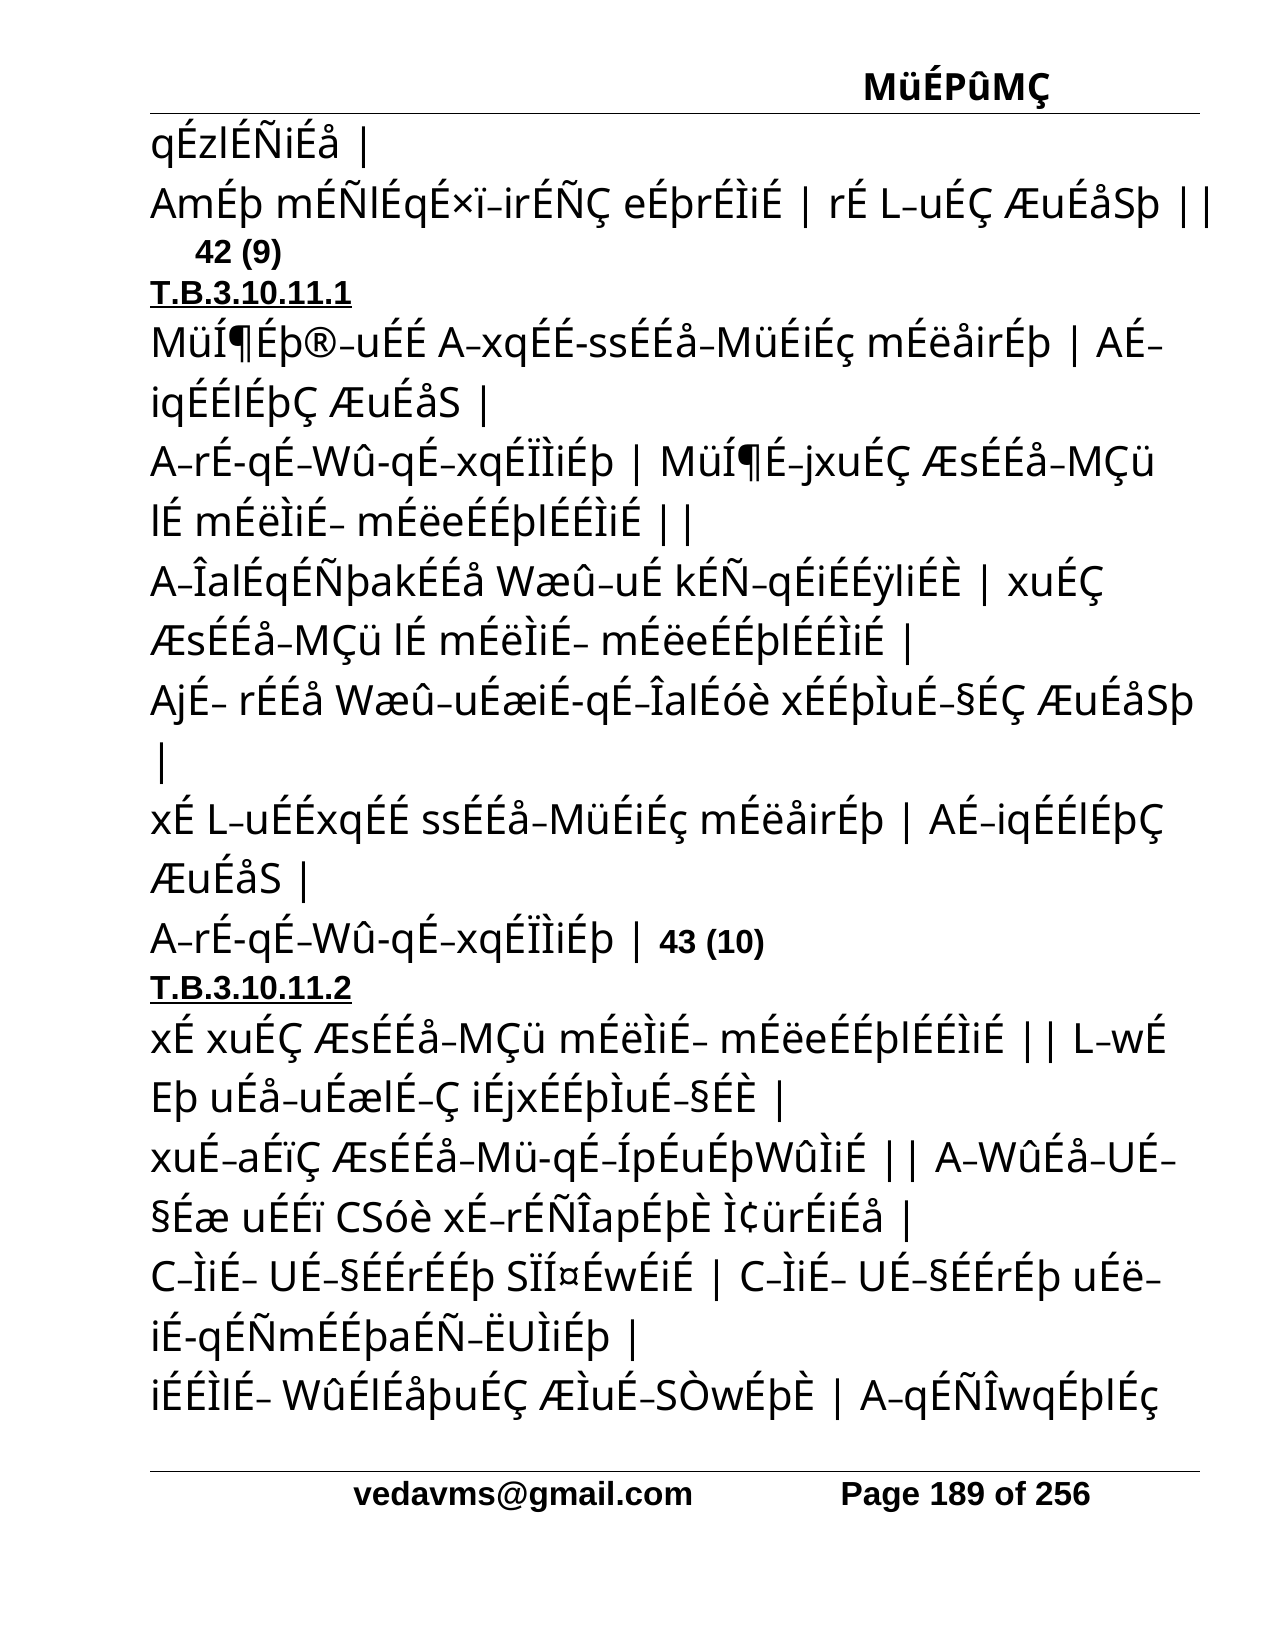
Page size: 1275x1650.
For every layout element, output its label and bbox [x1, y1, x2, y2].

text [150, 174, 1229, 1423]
text [150, 114, 1200, 171]
